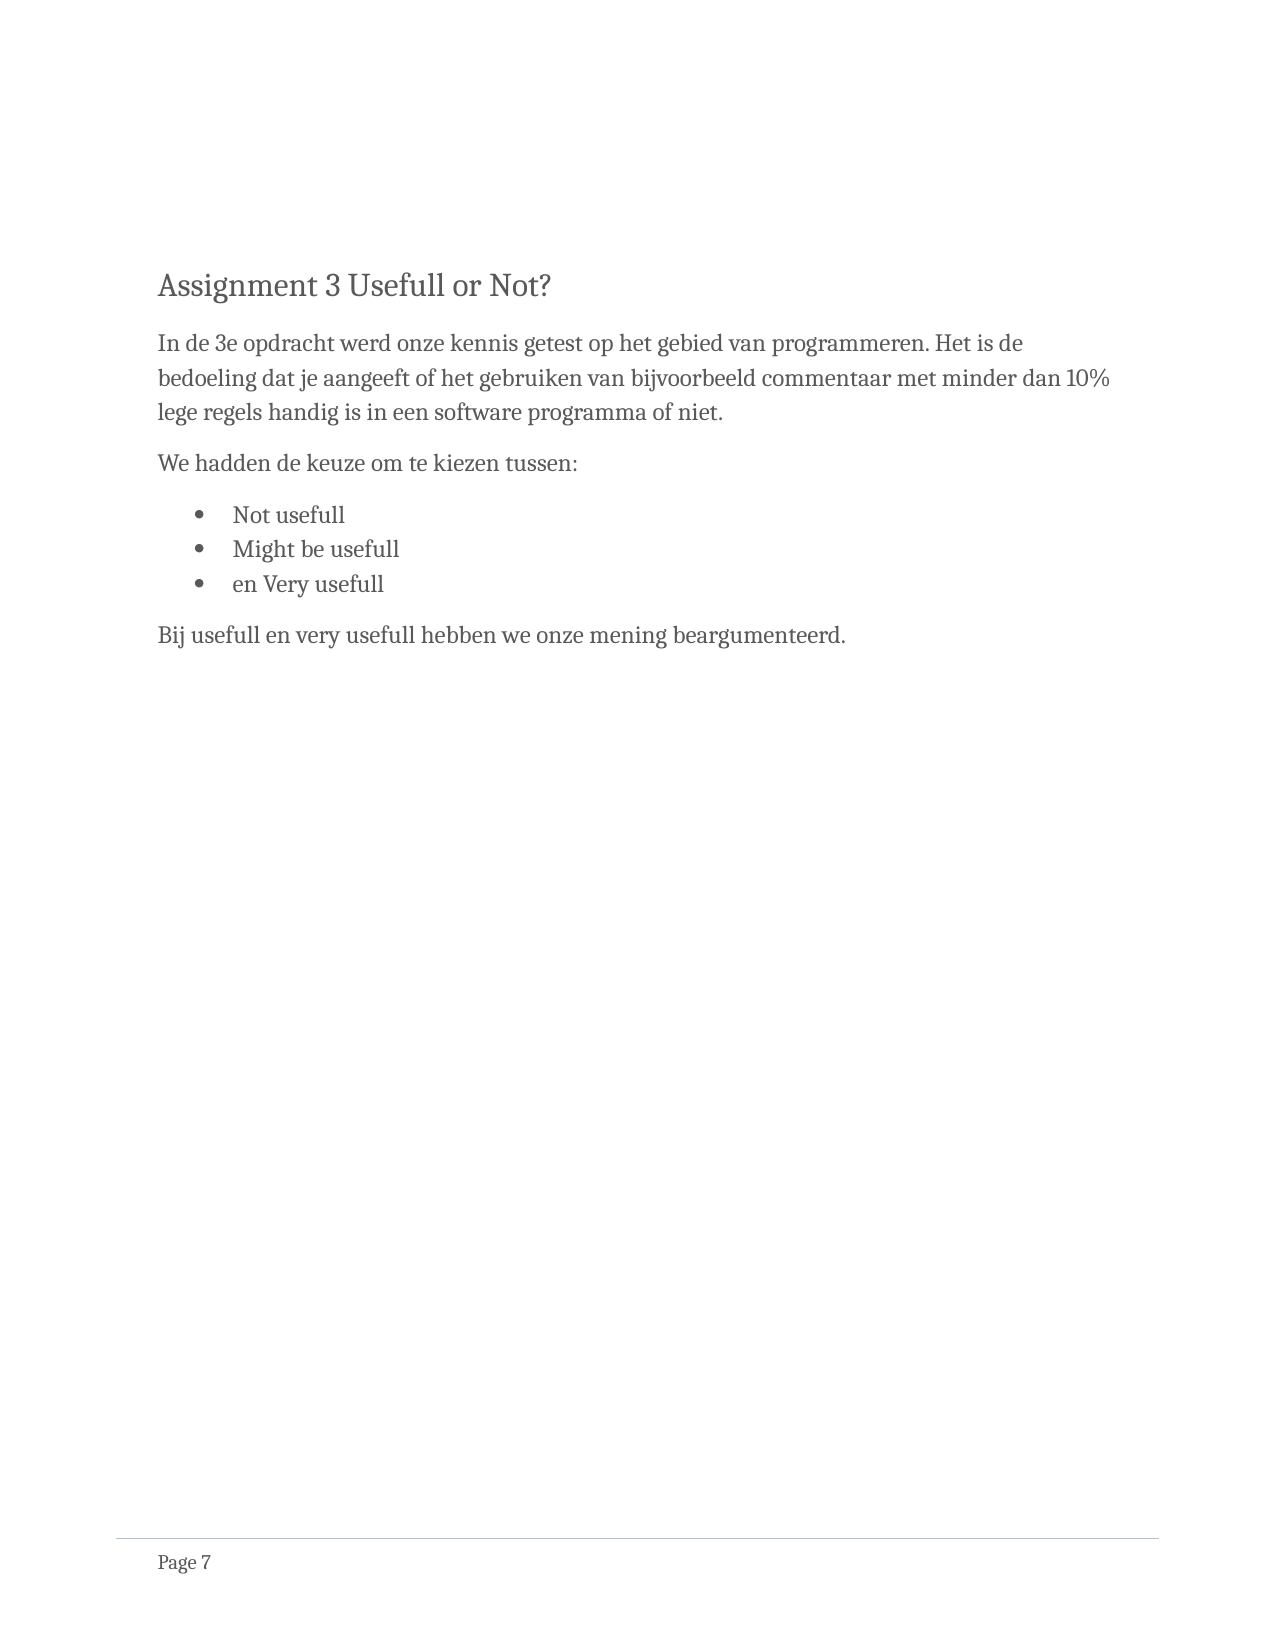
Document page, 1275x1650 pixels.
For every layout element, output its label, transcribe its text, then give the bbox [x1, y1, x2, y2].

text We hadden de keuze om te kiezen tussen: [157, 449, 1117, 478]
text Assignment 3 Usefull or Not? [157, 267, 1117, 305]
list Might be usefull [195, 535, 1117, 564]
list Not usefull [195, 501, 1117, 529]
list en Very usefull [195, 569, 1117, 598]
text In de 3e opdracht werd onze kennis getest op het gebied van programmeren. Het is de bedoeling dat je aangeeft of het gebruiken van bijvoorbeeld commentaar met minder dan 10% lege regels handig is in een software programma of niet. [157, 329, 1117, 427]
text Bij usefull en very usefull hebben we onze mening beargumenteerd. [157, 621, 1117, 649]
